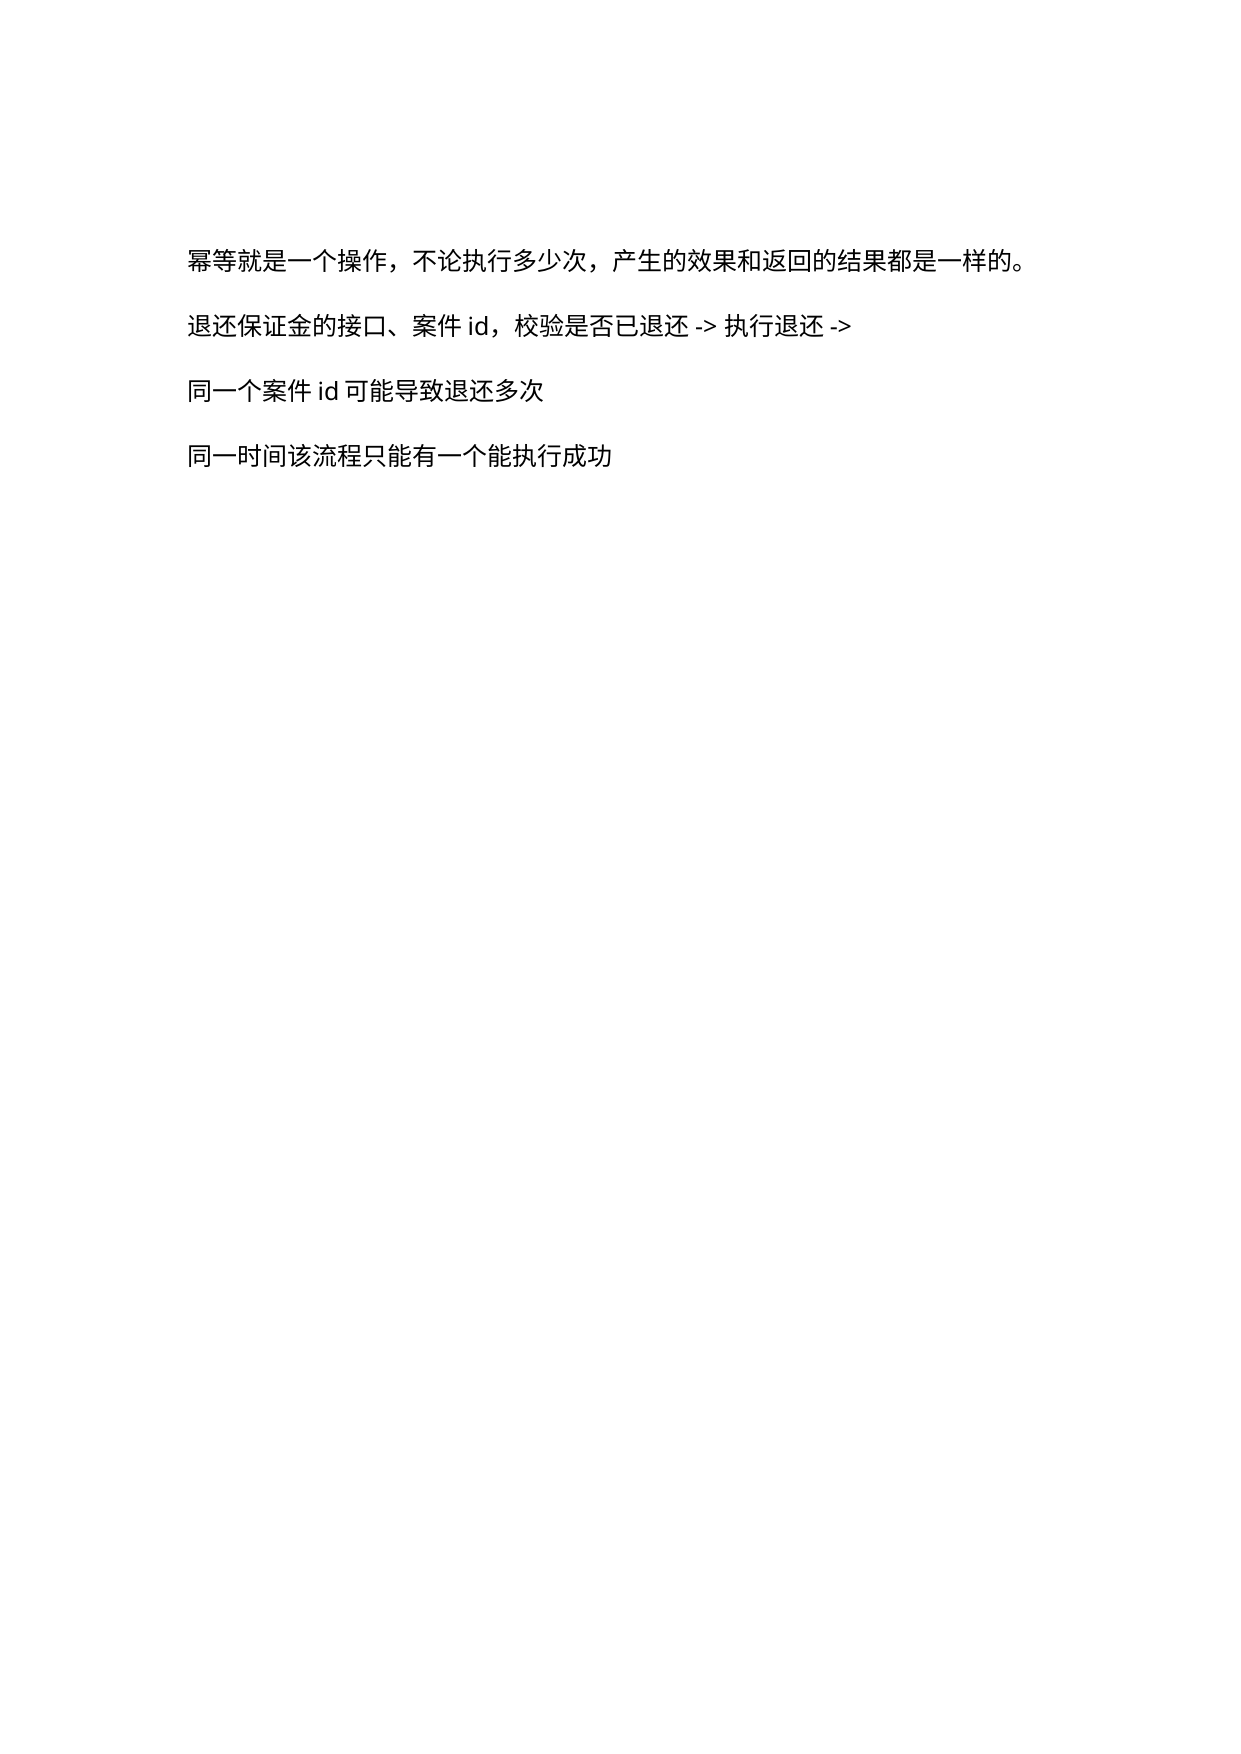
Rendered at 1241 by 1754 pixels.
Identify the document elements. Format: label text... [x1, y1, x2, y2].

text 幂等就是一个操作，不论执行多少次，产生的效果和返回的结果都是一样的。 [187, 227, 1053, 292]
text 同一个案件id可能导致退还多次 [187, 357, 1053, 422]
text 退还保证金的接口、案件id，校验是否已退还 -> 执行退还 -> [187, 292, 1053, 357]
text 同一时间该流程只能有一个能执行成功 [187, 422, 1053, 487]
